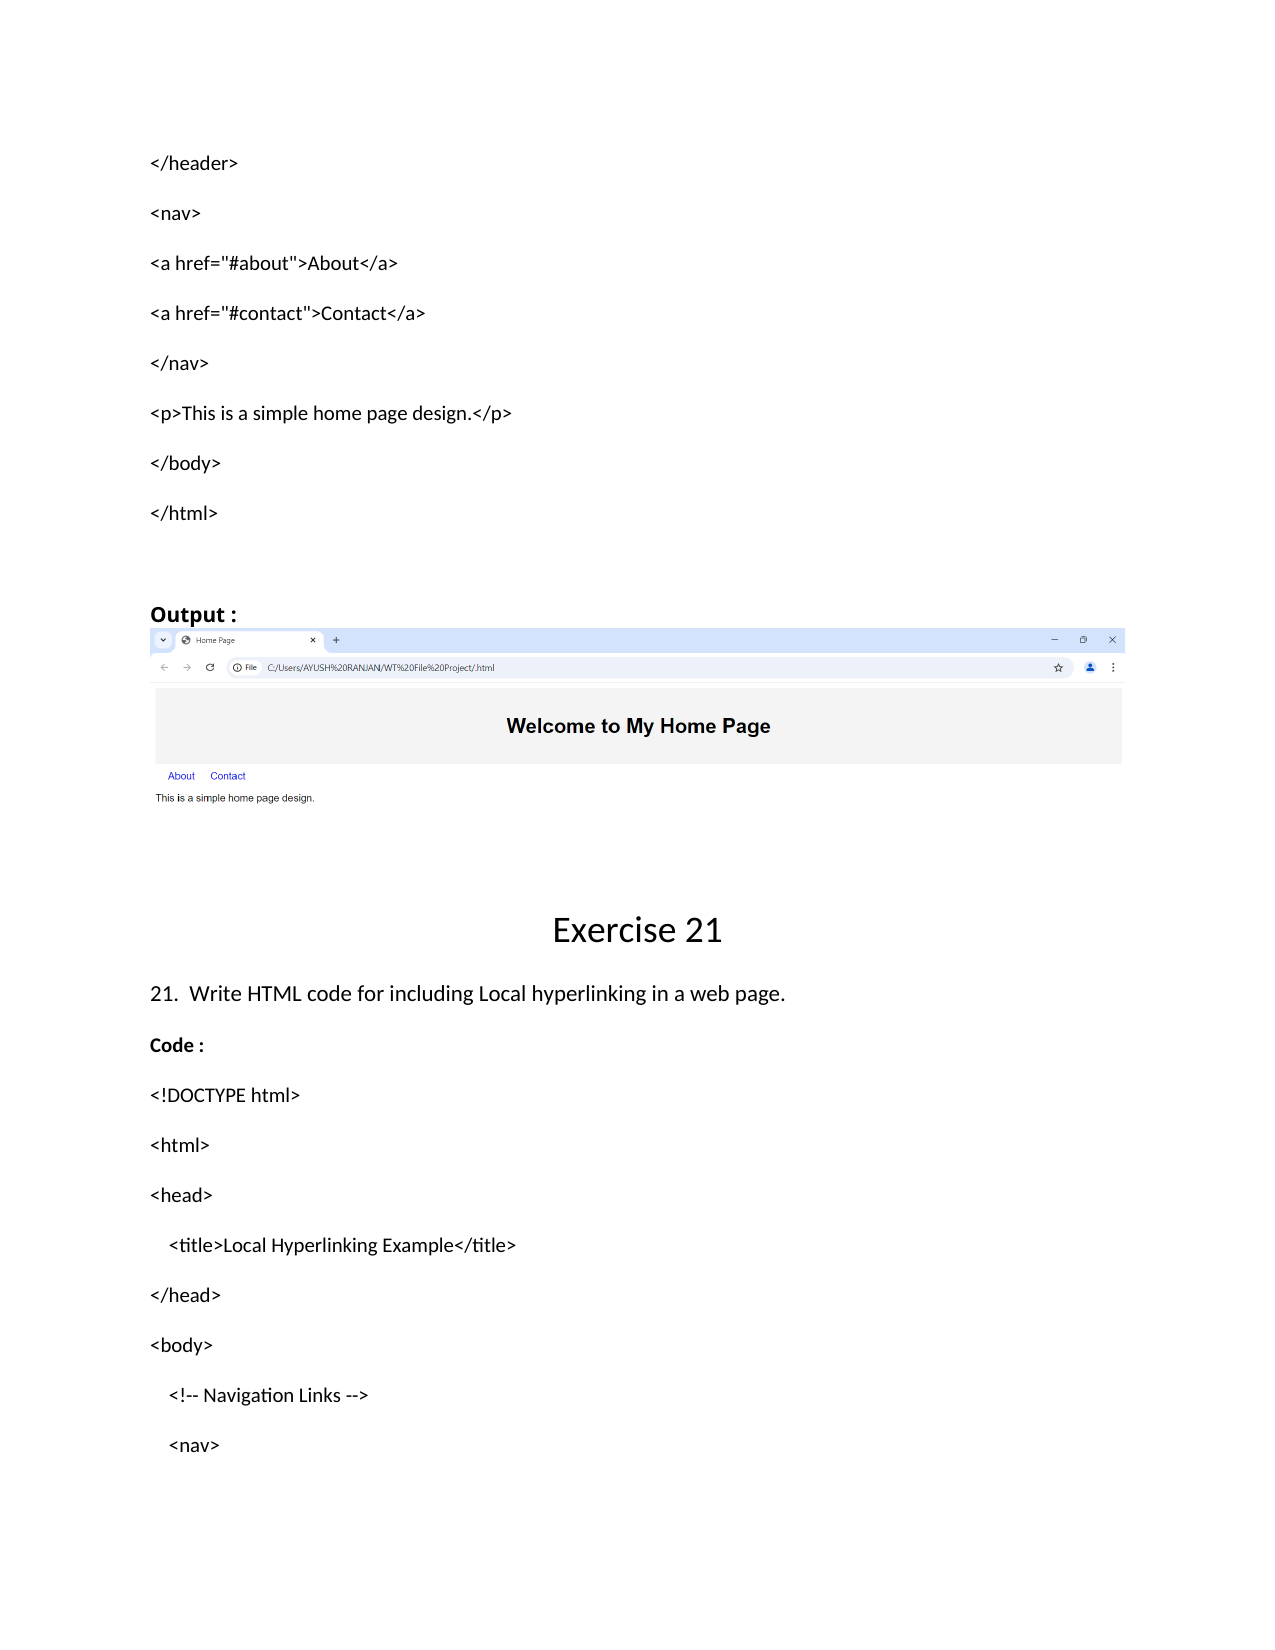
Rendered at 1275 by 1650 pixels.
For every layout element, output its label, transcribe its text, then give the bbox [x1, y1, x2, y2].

text Output : [150, 600, 1125, 628]
text </html> [150, 500, 1125, 525]
text <head> [150, 1182, 1125, 1208]
text </head> [150, 1282, 1125, 1308]
picture [150, 628, 1125, 886]
text <!-- Navigation Links --> [150, 1382, 1125, 1408]
text <html> [150, 1132, 1125, 1158]
text <a href="#contact">Contact</a> [150, 300, 1125, 325]
text <a href="#about">About</a> [150, 250, 1125, 275]
text Code : [150, 1032, 1125, 1058]
text <nav> [150, 1432, 1125, 1458]
text </header> [150, 150, 1125, 175]
text 21. Write HTML code for including Local hyperlinking in a web page. [150, 979, 1125, 1007]
text </body> [150, 450, 1125, 475]
text </nav> [150, 350, 1125, 375]
text <p>This is a simple home page design.</p> [150, 400, 1125, 425]
text <body> [150, 1332, 1125, 1358]
text <title>Local Hyperlinking Example</title> [150, 1232, 1125, 1258]
text Exercise 21 [150, 906, 1125, 952]
text <!DOCTYPE html> [150, 1082, 1125, 1108]
text <nav> [150, 200, 1125, 225]
